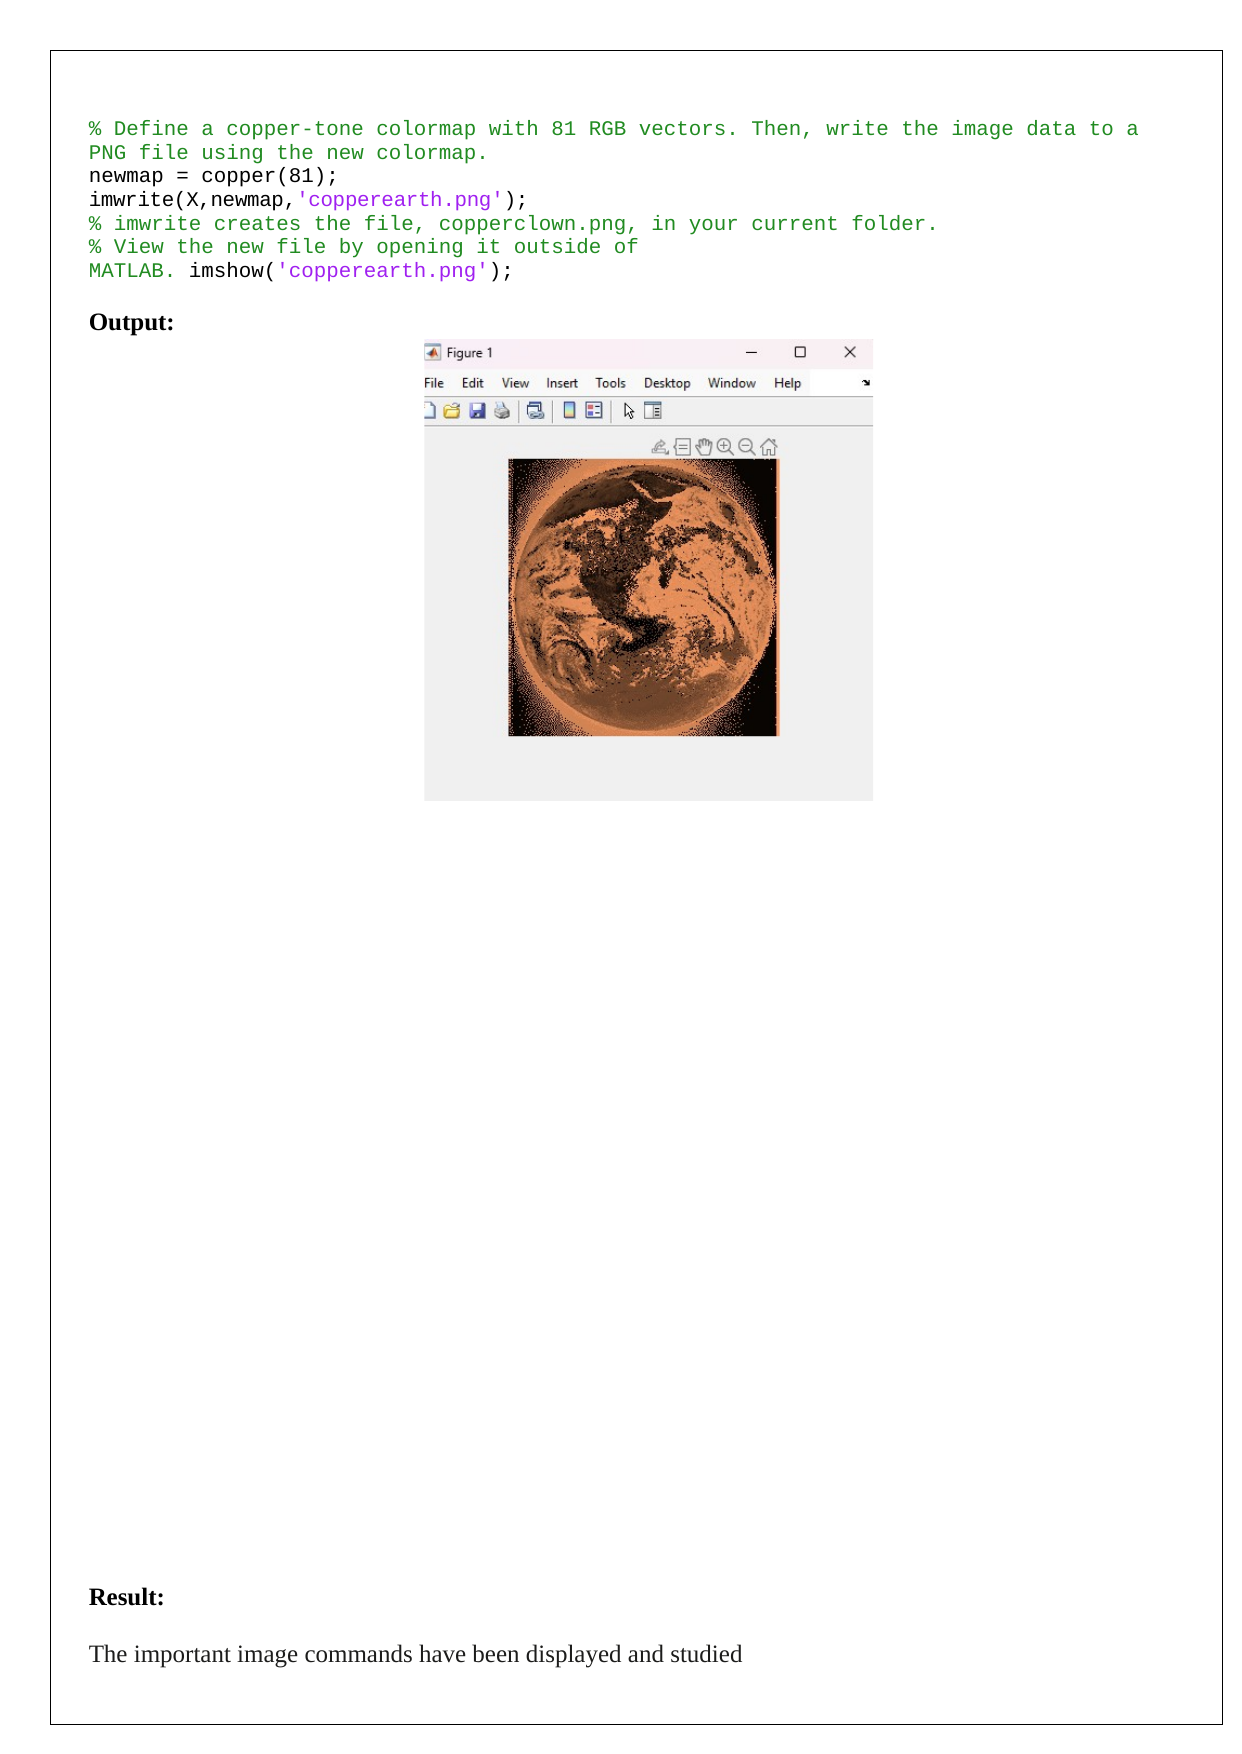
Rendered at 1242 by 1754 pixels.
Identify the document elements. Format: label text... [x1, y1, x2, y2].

text newmap = copper(81); imwrite(X,newmap,'copperearth.png'); [88, 166, 529, 213]
text Result: [88, 1582, 1222, 1611]
subtitle Output: [88, 307, 1222, 336]
text % Define a copper-tone colormap with 81 RGB vectors. Then, write the image data to a PNG file using the new colormap. [88, 118, 1162, 166]
text % imwrite creates the file, copperclown.png, in your current folder. [88, 213, 1222, 236]
text % View the new file by opening it outside of MATLAB. imshow('copperearth.png'); [88, 236, 723, 284]
picture [424, 339, 874, 801]
text The important image commands have been displayed and studied [88, 1639, 1222, 1668]
